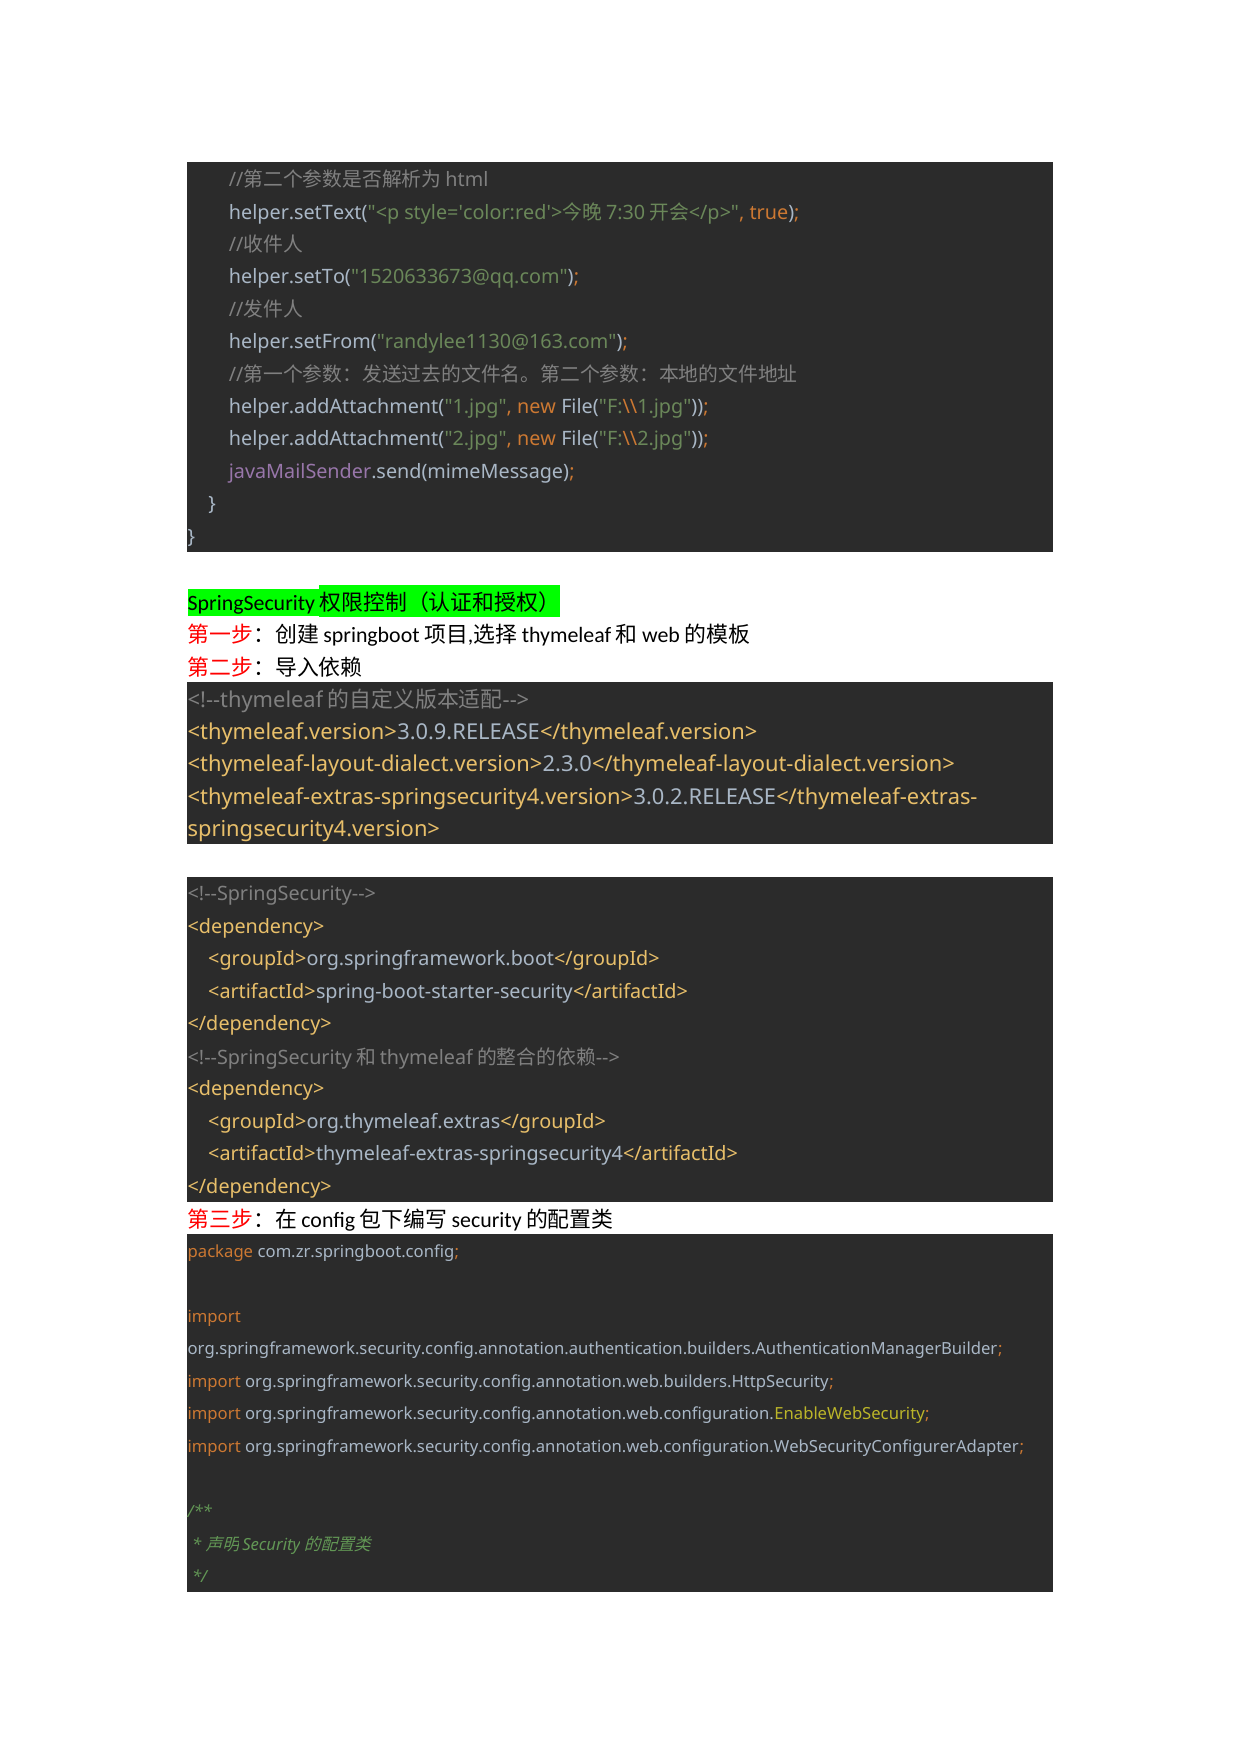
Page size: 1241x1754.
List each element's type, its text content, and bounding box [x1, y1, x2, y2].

list 第三步：在config包下编写security的配置类 [187, 1202, 1053, 1234]
list SpringSecurity权限控制（认证和授权） [187, 584, 1053, 617]
list 第一步：创建springboot项目,选择 thymeleaf和web的模板 [187, 617, 1053, 649]
list 第二步：导入依赖 [187, 649, 1053, 682]
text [187, 1234, 1053, 1592]
text <!--SpringSecurity--> <dependency> <groupId>org.springframework.boot</groupId> <artifactId>spring-boot-starter-security</artifactId> </dependency> <!--SpringSecurity和thymeleaf的整合的依赖--> <dependency> <groupId>org.thymeleaf.extras</groupId> <artifactId>thymeleaf-extras-springsecurity4</artifactId> </dependency> [187, 877, 1053, 1202]
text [187, 162, 1053, 552]
text <!--thymeleaf的自定义版本适配--> <thymeleaf.version>3.0.9.RELEASE</thymeleaf.version> <thymeleaf-layout-dialect.version>2.3.0</thymeleaf-layout-dialect.version> <thymeleaf-extras-springsecurity4.version>3.0.2.RELEASE</thymeleaf-extras-springsecurity4.version> [187, 682, 1053, 844]
